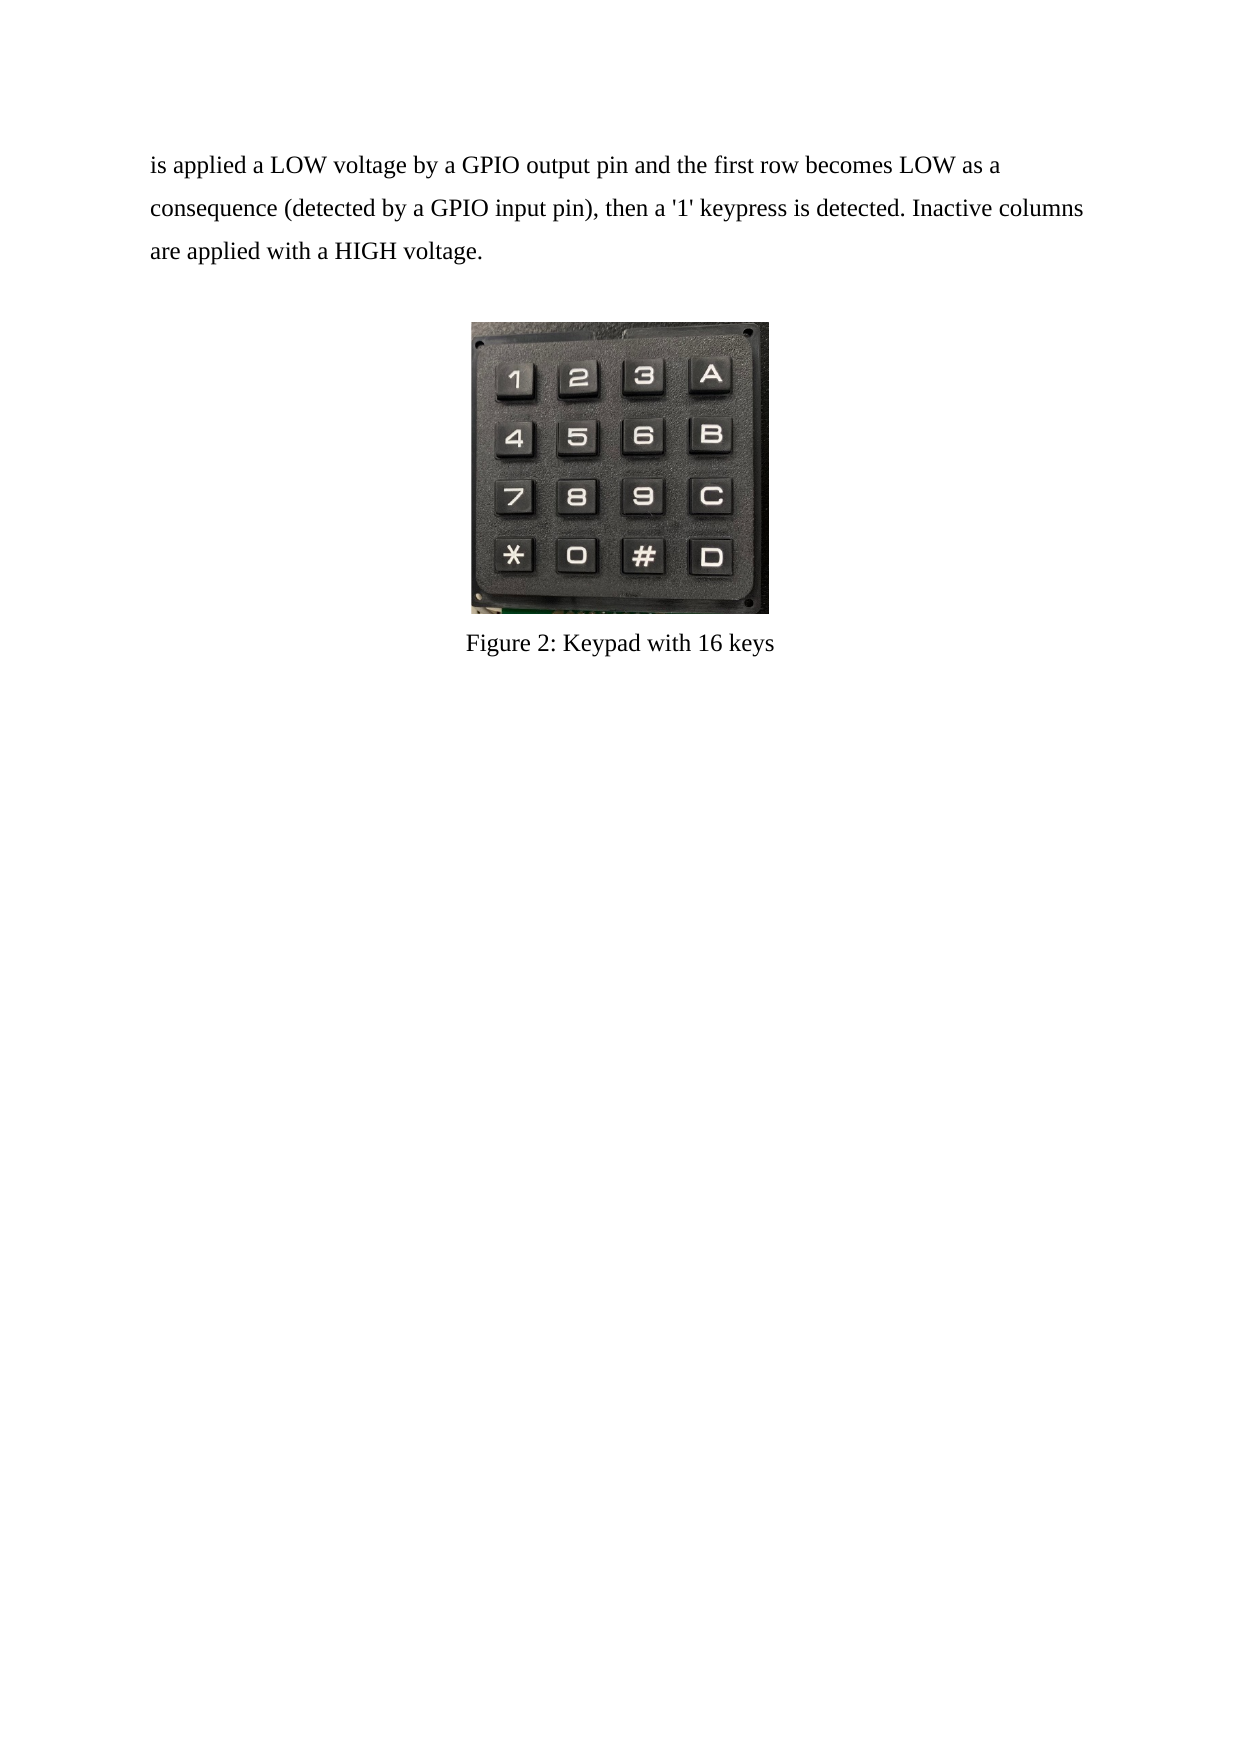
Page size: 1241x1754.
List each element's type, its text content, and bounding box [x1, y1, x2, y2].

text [150, 150, 1090, 265]
picture [471, 322, 769, 614]
text Figure 2: Keypad with 16 keys [150, 628, 1090, 657]
